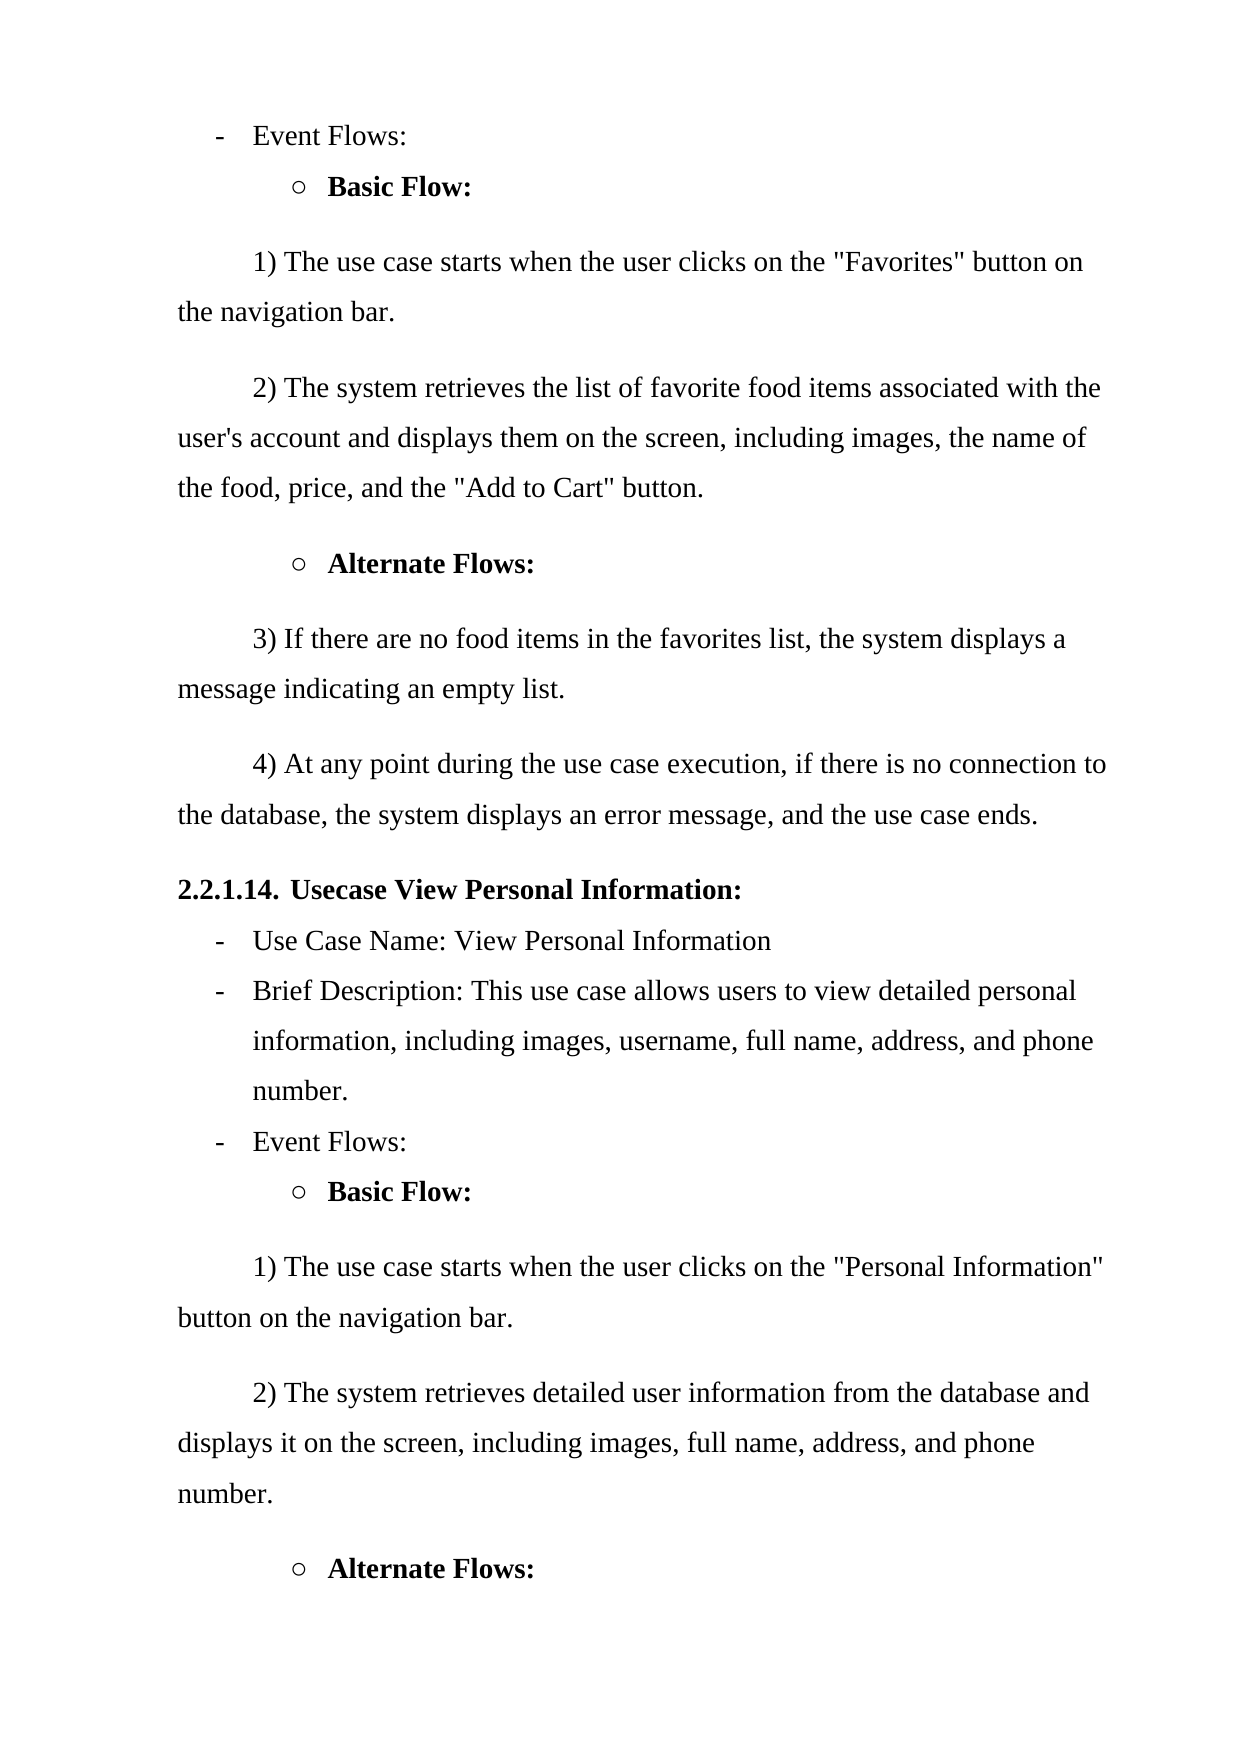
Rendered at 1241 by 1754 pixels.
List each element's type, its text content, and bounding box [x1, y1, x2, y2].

text 3) If there are no food items in the favorites list, the system displays a message indicating an empty list. [177, 621, 1122, 705]
subtitle Usecase View Personal Information: [177, 872, 1122, 906]
list Brief Description: This use case allows users to view detailed personal information, including images, username, full name, address, and phone number. [215, 973, 1122, 1107]
list Basic Flow: [290, 1174, 1122, 1208]
list Event Flows: [215, 118, 1122, 152]
list Use Case Name: View Personal Information [215, 923, 1122, 956]
text 1) The use case starts when the user clicks on the "Favorites" button on the navigation bar. [177, 244, 1122, 328]
text 1) The use case starts when the user clicks on the "Personal Information" button on the navigation bar. [177, 1249, 1122, 1333]
list Alternate Flows: [290, 1551, 1122, 1584]
text 2) The system retrieves the list of favorite food items associated with the user's account and displays them on the screen, including images, the name of the food, price, and the "Add to Cart" button. [177, 370, 1122, 504]
list Event Flows: [215, 1124, 1122, 1157]
list Alternate Flows: [290, 546, 1122, 579]
text 2) The system retrieves detailed user information from the database and displays it on the screen, including images, full name, address, and phone number. [177, 1375, 1122, 1509]
text 4) At any point during the use case execution, if there is no connection to the database, the system displays an error message, and the use case ends. [177, 747, 1122, 831]
list Basic Flow: [290, 169, 1122, 202]
